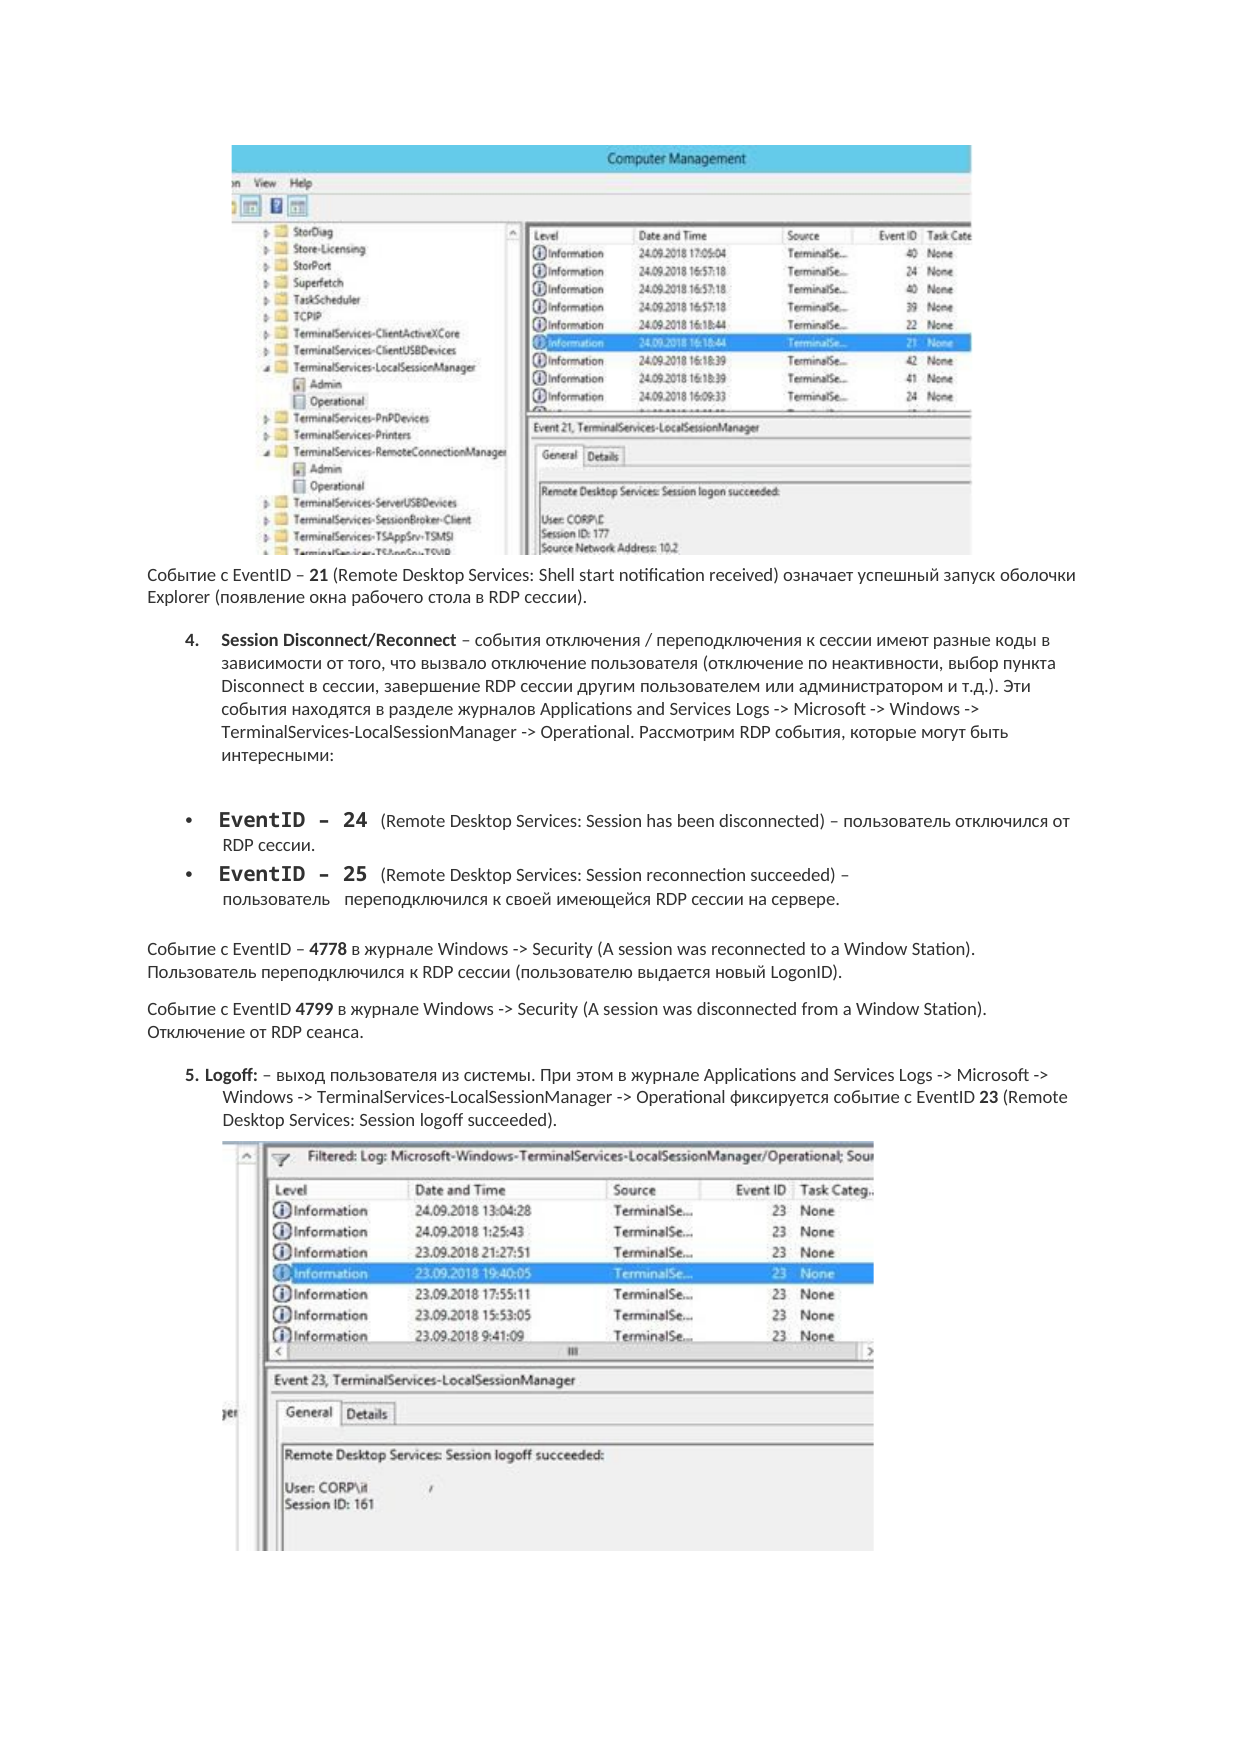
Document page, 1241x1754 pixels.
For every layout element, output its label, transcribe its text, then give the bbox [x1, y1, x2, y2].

picture [231, 145, 973, 555]
list EventID – 24 (Remote Desktop Services: Session has been disconnected) – пользователь отключился от [185, 805, 1094, 833]
text Событие с EventID – 21 (Remote Desktop Services: Shell start notification received) означает успешный запуск оболочки Explorer (появление окна рабочего стола в RDP сессии). [147, 563, 1094, 608]
text Отключение от RDP сеанса. [147, 1020, 1094, 1043]
list EventID – 25 (Remote Desktop Services: Session reconnection succeeded) – пользователь переподключился к своей имеющейся RDP сессии на сервере. [185, 859, 947, 910]
text Событие с EventID 4799 в журнале Windows -> Security (A session was disconnected from a Window Station). [147, 997, 1094, 1020]
list Logoff: – выход пользователя из системы. При этом в журнале Applications and Services Logs -> Microsoft -> Windows -> TerminalServices-LocalSessionManager -> Operational фиксируется событие с EventID 23 (Remote Desktop Services: Session logoff succeeded). [185, 1063, 1076, 1132]
picture [222, 1141, 874, 1551]
text Пользователь переподключился к RDP сессии (пользователю выдается новый LogonID). [147, 961, 1094, 983]
text Событие с EventID – 4778 в журнале Windows -> Security (A session was reconnected to a Window Station). [147, 937, 1094, 960]
list Session Disconnect/Reconnect – события отключения / переподключения к сессии имеют разные коды в зависимости от того, что вызвало отключение пользователя (отключение по неактивности, выбор пункта Disconnect в сессии, завершение RDP сессии другим пользователем или администратором и т.д.). Эти события находятся в разделе журналов Applications and Services Logs -> Microsoft -> Windows -> TerminalServices-LocalSessionManager -> Operational. Рассмотрим RDP события, которые могут быть интересными: [185, 628, 1063, 766]
text RDP сессии. [222, 833, 1094, 856]
